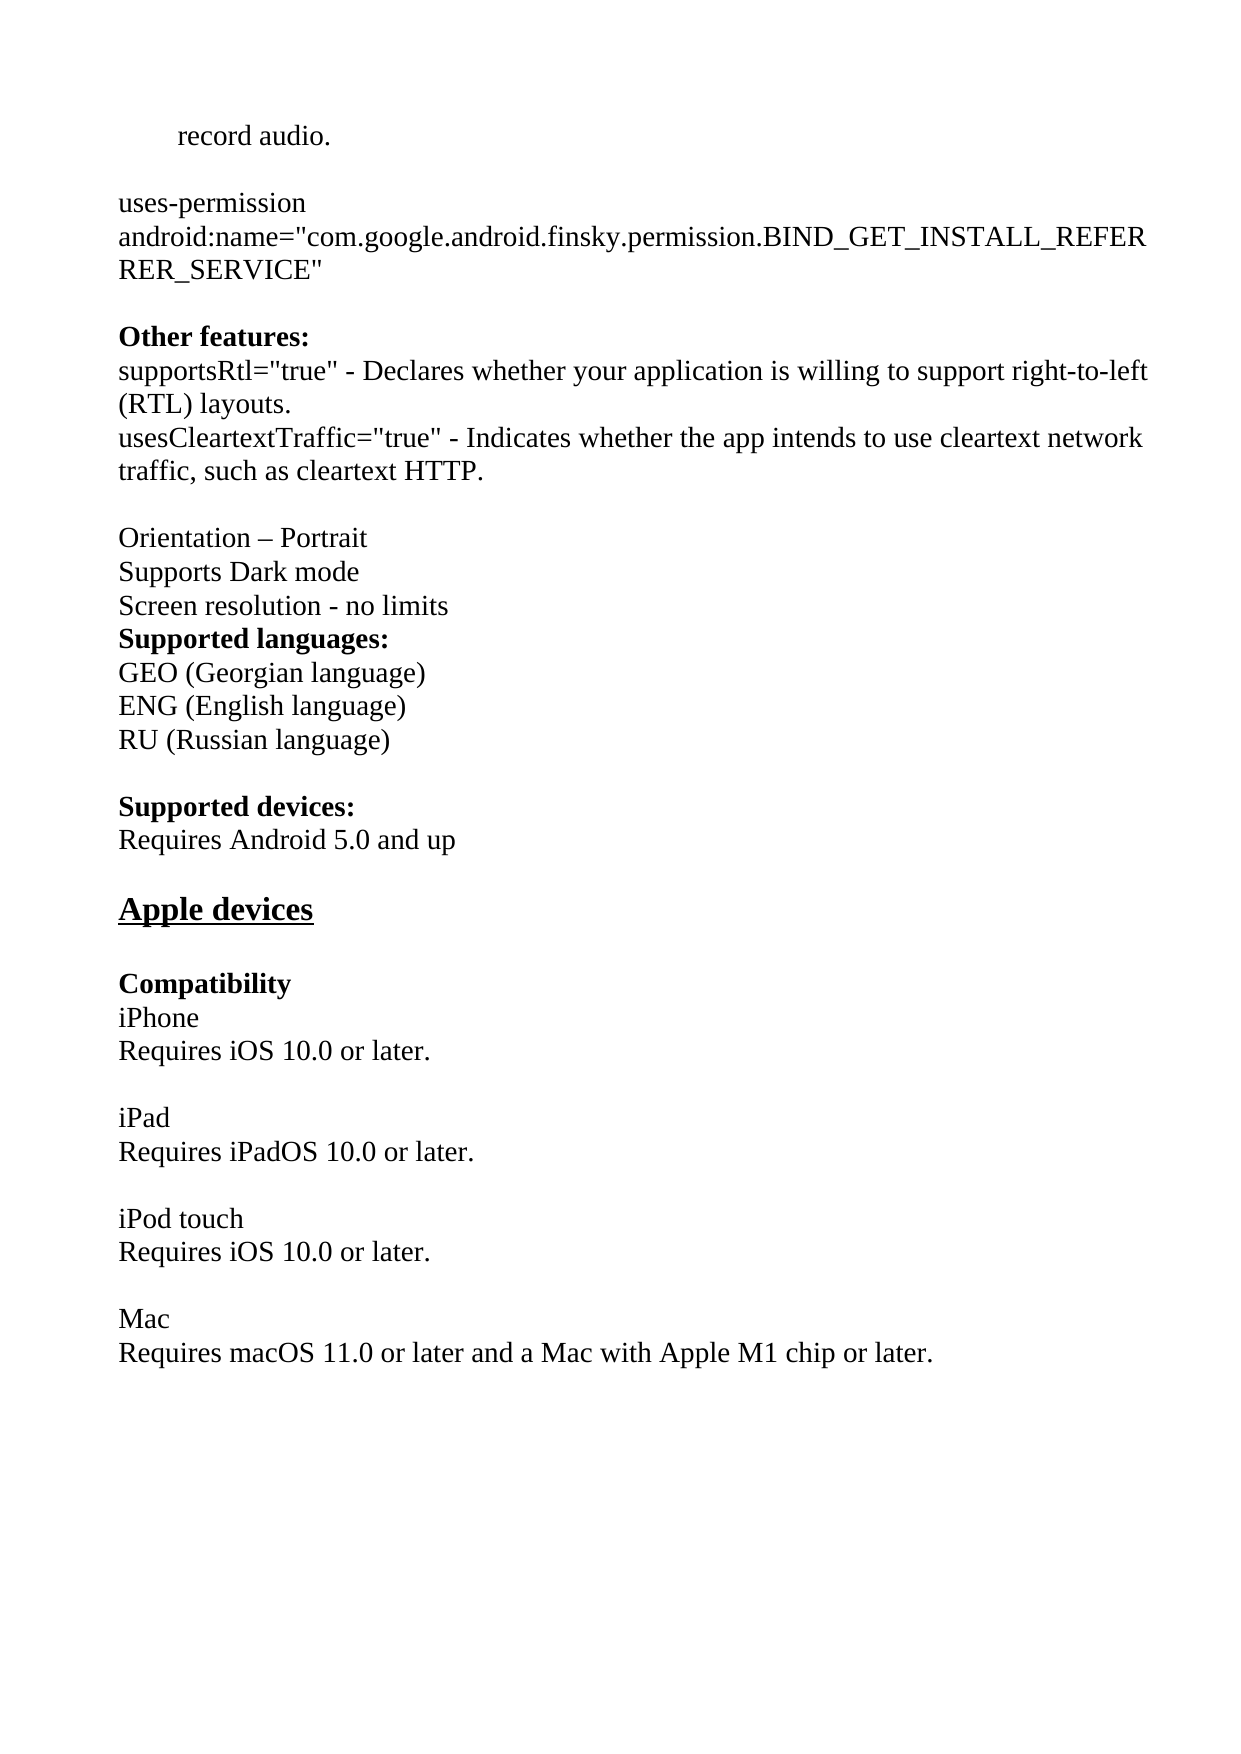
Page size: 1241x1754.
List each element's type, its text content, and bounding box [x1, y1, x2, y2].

text Supports Dark mode [118, 554, 1152, 588]
text Requires iPadOS 10.0 or later. [118, 1134, 1152, 1167]
text iPhone [118, 1000, 1152, 1033]
text Compatibility [118, 966, 1152, 1000]
text Requires macOS 11.0 or later and a Mac with Apple M1 chip or later. [118, 1335, 1152, 1369]
text iPod touch [118, 1201, 1152, 1234]
text GEO (Georgian language) [118, 655, 1152, 688]
text iPad [118, 1100, 1152, 1134]
text usesCleartextTraffic="true" - Indicates whether the app intends to use cleartext network traffic, such as cleartext HTTP. [118, 420, 1152, 487]
text ENG (English language) [118, 688, 1152, 722]
text Requires iOS 10.0 or later. [118, 1033, 1152, 1067]
text android:name="com.google.android.finsky.permission.BIND_GET_INSTALL_REFERRER_SERVICE" [118, 219, 1152, 286]
text RU (Russian language) [118, 722, 1152, 755]
text supportsRtl="true" - Declares whether your application is willing to support right-to-left (RTL) layouts. [118, 353, 1152, 420]
text record audio. [118, 118, 1152, 152]
text Supported languages: [118, 621, 1152, 655]
text uses-permission [118, 185, 1152, 219]
text Screen resolution - no limits [118, 588, 1152, 621]
text Other features: [118, 319, 1152, 353]
text Apple devices [118, 889, 1152, 928]
text Mac [118, 1302, 1152, 1335]
text Orientation – Portrait [118, 521, 1152, 554]
text Requires iOS 10.0 or later. [118, 1234, 1152, 1268]
text Supported devices: Requires Android 5.0 and up [118, 789, 1152, 856]
